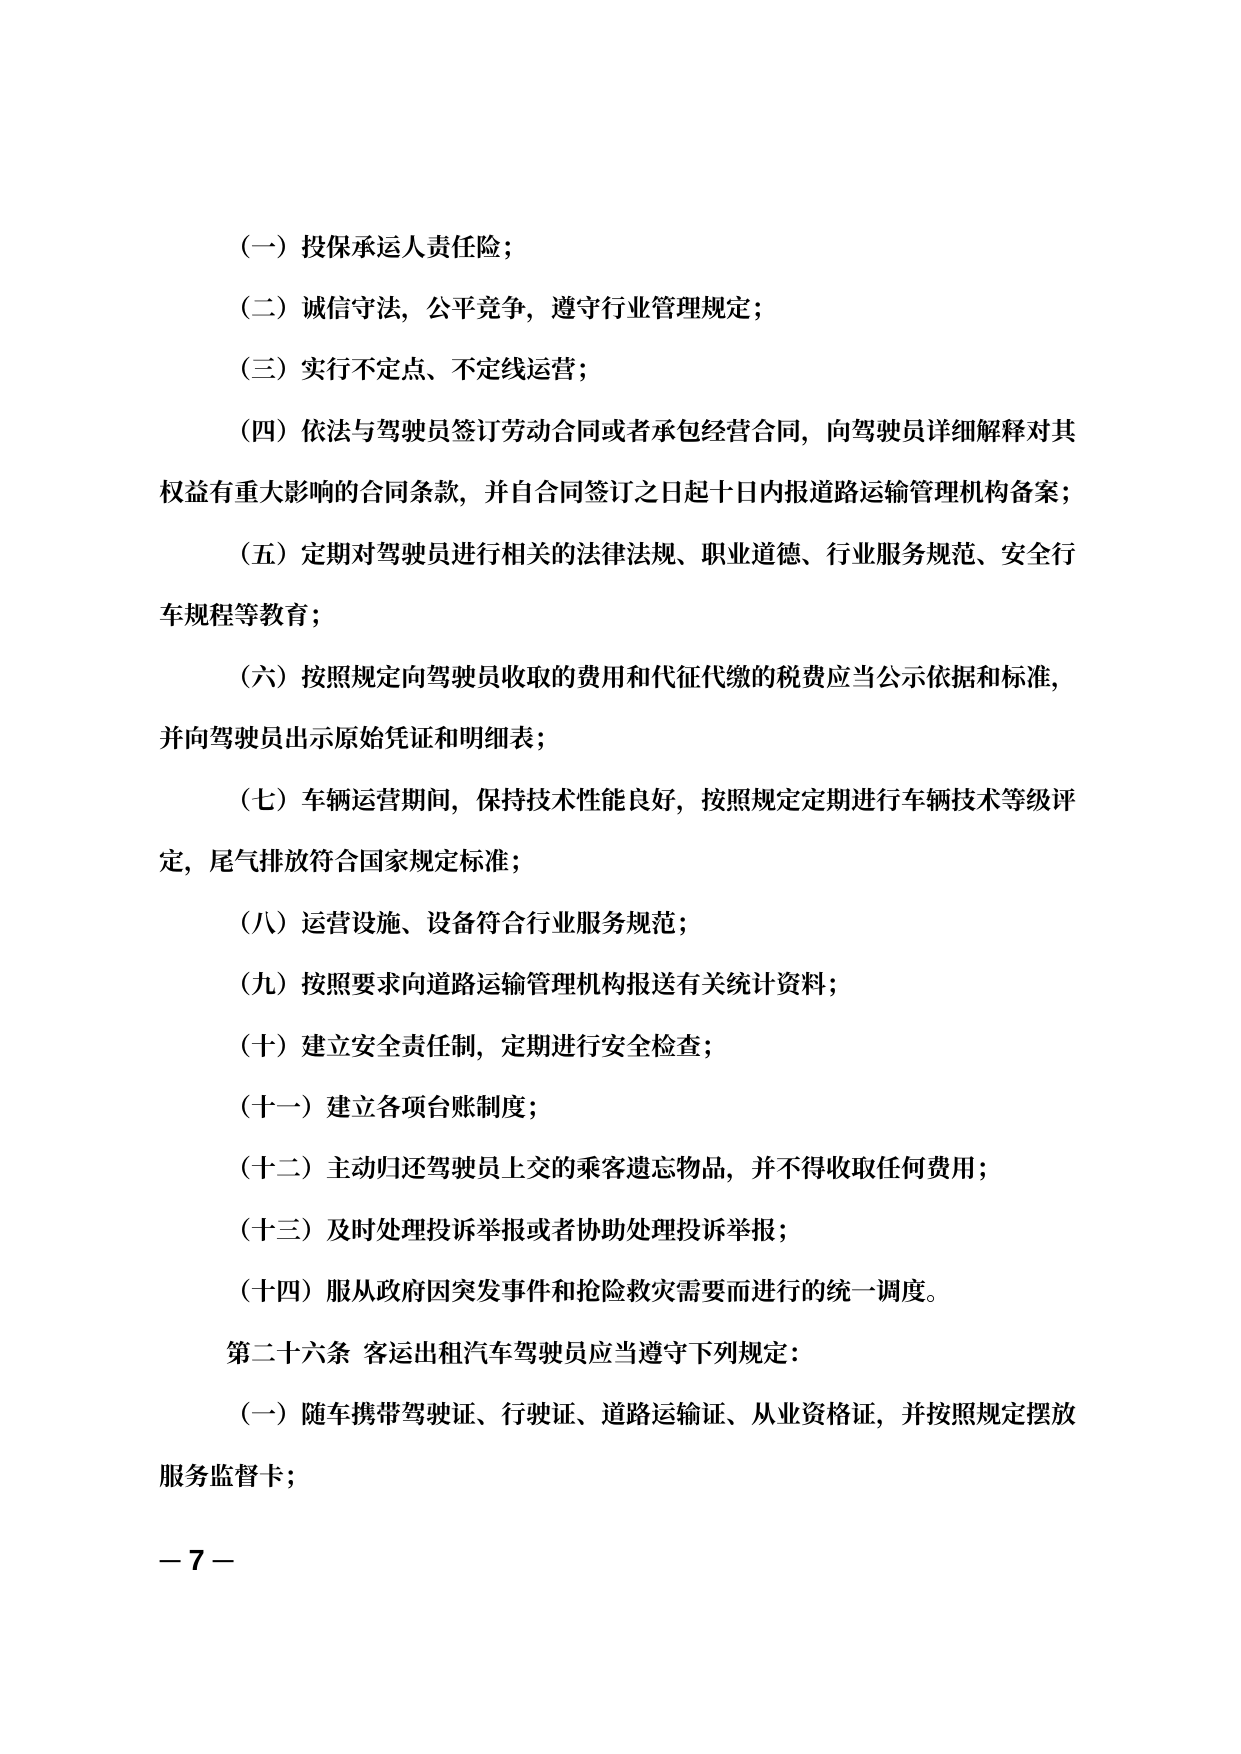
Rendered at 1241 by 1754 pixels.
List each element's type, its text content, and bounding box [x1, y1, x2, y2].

text （九）按照要求向道路运输管理机构报送有关统计资料； [159, 944, 1081, 1006]
text （八）运营设施、设备符合行业服务规范； [159, 883, 1081, 944]
text （一）随车携带驾驶证、行驶证、道路运输证、从业资格证，并按照规定摆放服务监督卡； [159, 1374, 1081, 1497]
text （十一）建立各项台账制度； [159, 1067, 1081, 1129]
text （五）定期对驾驶员进行相关的法律法规、职业道德、行业服务规范、安全行车规程等教育； [159, 514, 1081, 637]
text （二）诚信守法，公平竞争，遵守行业管理规定； [159, 268, 1081, 330]
text （七）车辆运营期间，保持技术性能良好，按照规定定期进行车辆技术等级评定，尾气排放符合国家规定标准； [159, 760, 1081, 883]
text （十四）服从政府因突发事件和抢险救灾需要而进行的统一调度。 [159, 1252, 1081, 1313]
text （十）建立安全责任制，定期进行安全检查； [159, 1006, 1081, 1067]
text （十二）主动归还驾驶员上交的乘客遗忘物品，并不得收取任何费用； [159, 1129, 1081, 1190]
text 第二十六条 客运出租汽车驾驶员应当遵守下列规定： [159, 1313, 1081, 1374]
text （十三）及时处理投诉举报或者协助处理投诉举报； [159, 1190, 1081, 1252]
text （六）按照规定向驾驶员收取的费用和代征代缴的税费应当公示依据和标准，并向驾驶员出示原始凭证和明细表； [159, 637, 1081, 760]
text （一）投保承运人责任险； [159, 207, 1081, 268]
text （三）实行不定点、不定线运营； [159, 330, 1081, 391]
text （四）依法与驾驶员签订劳动合同或者承包经营合同，向驾驶员详细解释对其权益有重大影响的合同条款，并自合同签订之日起十日内报道路运输管理机构备案； [159, 391, 1081, 514]
